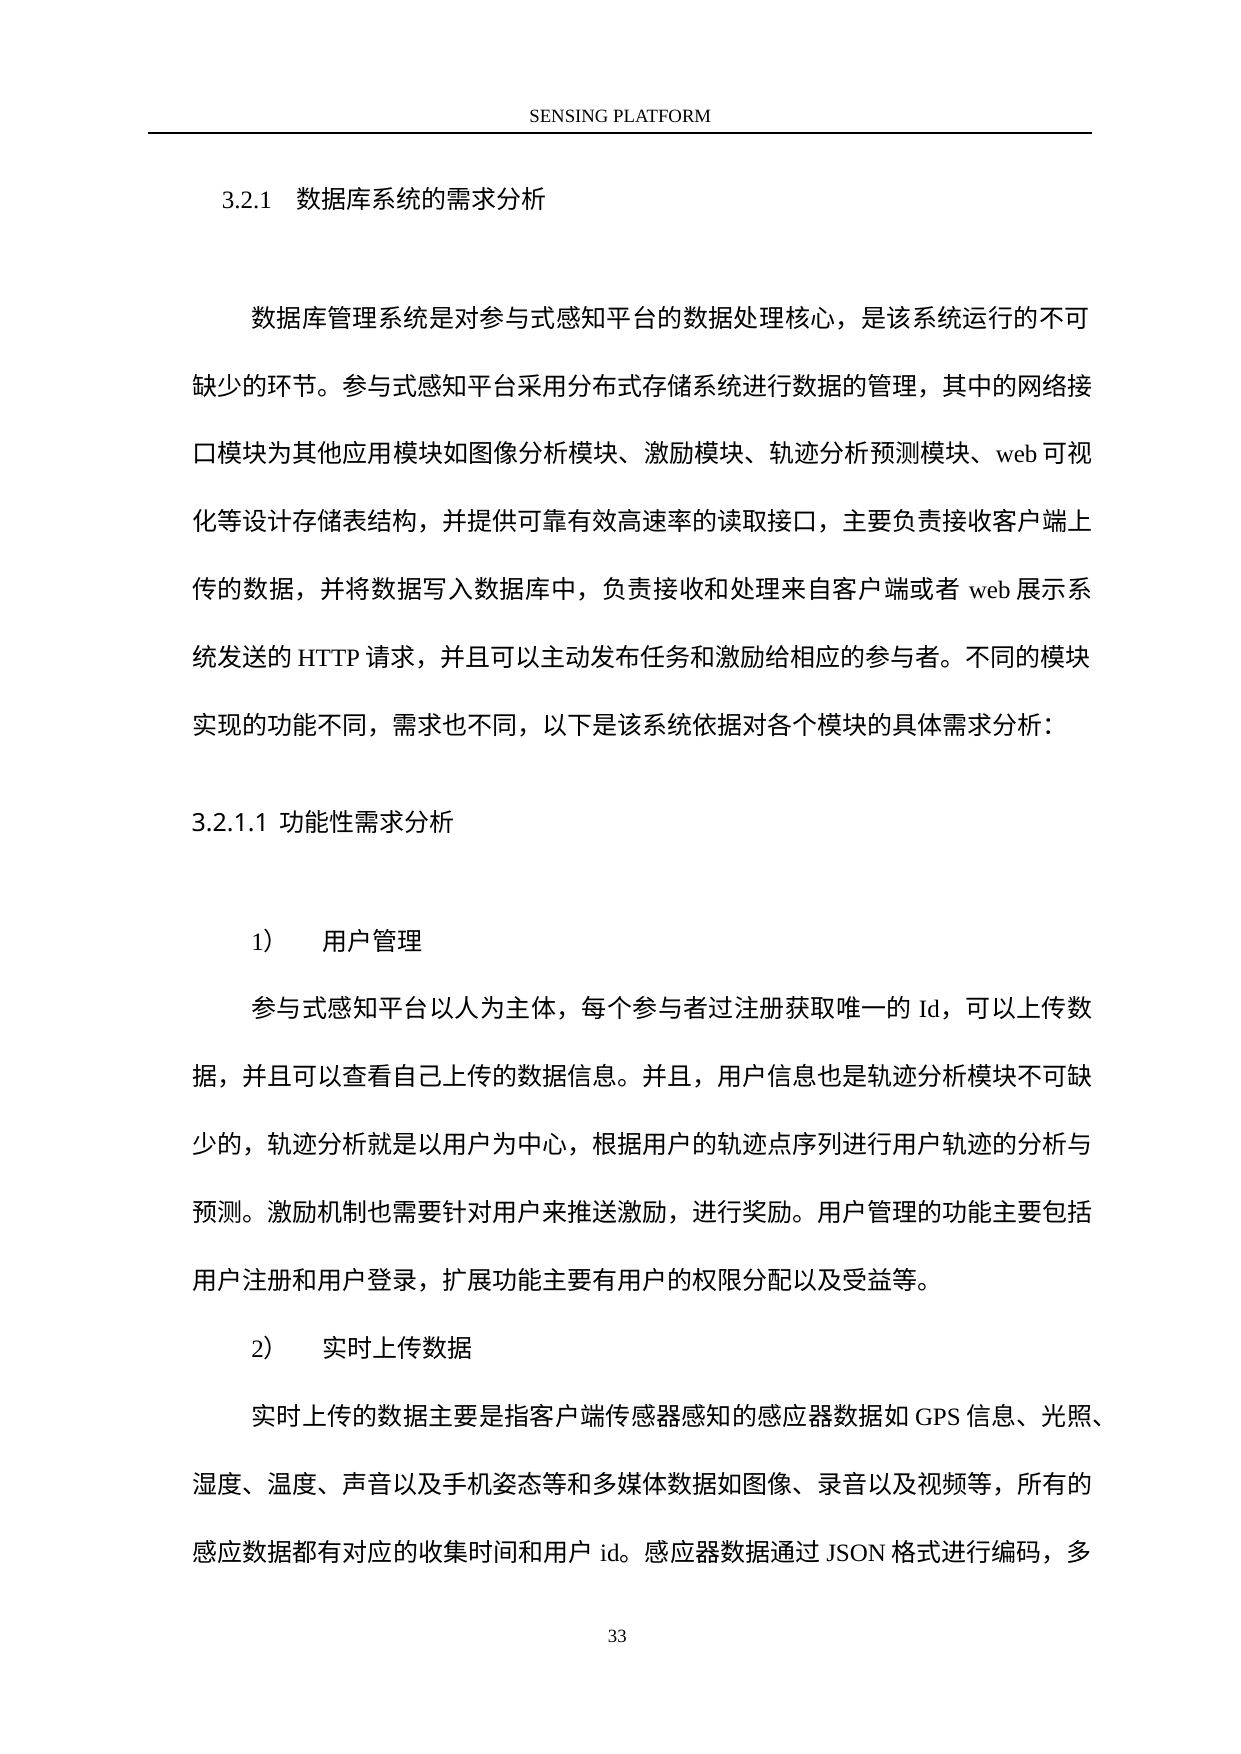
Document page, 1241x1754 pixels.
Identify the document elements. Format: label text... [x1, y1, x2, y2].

list 实时上传数据 [192, 1313, 1092, 1381]
list 数据库管理系统是对参与式感知平台的数据处理核心，是该系统运行的不可缺少的环节。参与式感知平台采用分布式存储系统进行数据的管理，其中的网络接口模块为其他应用模块如图像分析模块、激励模块、轨迹分析预测模块、web可视化等设计存储表结构，并提供可靠有效高速率的读取接口，主要负责接收客户端上传的数据，并将数据写入数据库中，负责接收和处理来自客户端或者web展示系统发送的HTTP请求，并且可以主动发布任务和激励给相应的参与者。不同的模块实现的功能不同，需求也不同，以下是该系统依据对各个模块的具体需求分析： [192, 282, 1092, 758]
subtitle 数据库系统的需求分析 [222, 164, 1092, 232]
list 参与式感知平台以人为主体，每个参与者过注册获取唯一的Id，可以上传数据，并且可以查看自己上传的数据信息。并且，用户信息也是轨迹分析模块不可缺少的，轨迹分析就是以用户为中心，根据用户的轨迹点序列进行用户轨迹的分析与预测。激励机制也需要针对用户来推送激励，进行奖励。用户管理的功能主要包括用户注册和用户登录，扩展功能主要有用户的权限分配以及受益等。 [192, 973, 1092, 1313]
subtitle 功能性需求分析 [191, 787, 1092, 855]
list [192, 1381, 1092, 1584]
list 用户管理 [192, 905, 1092, 973]
